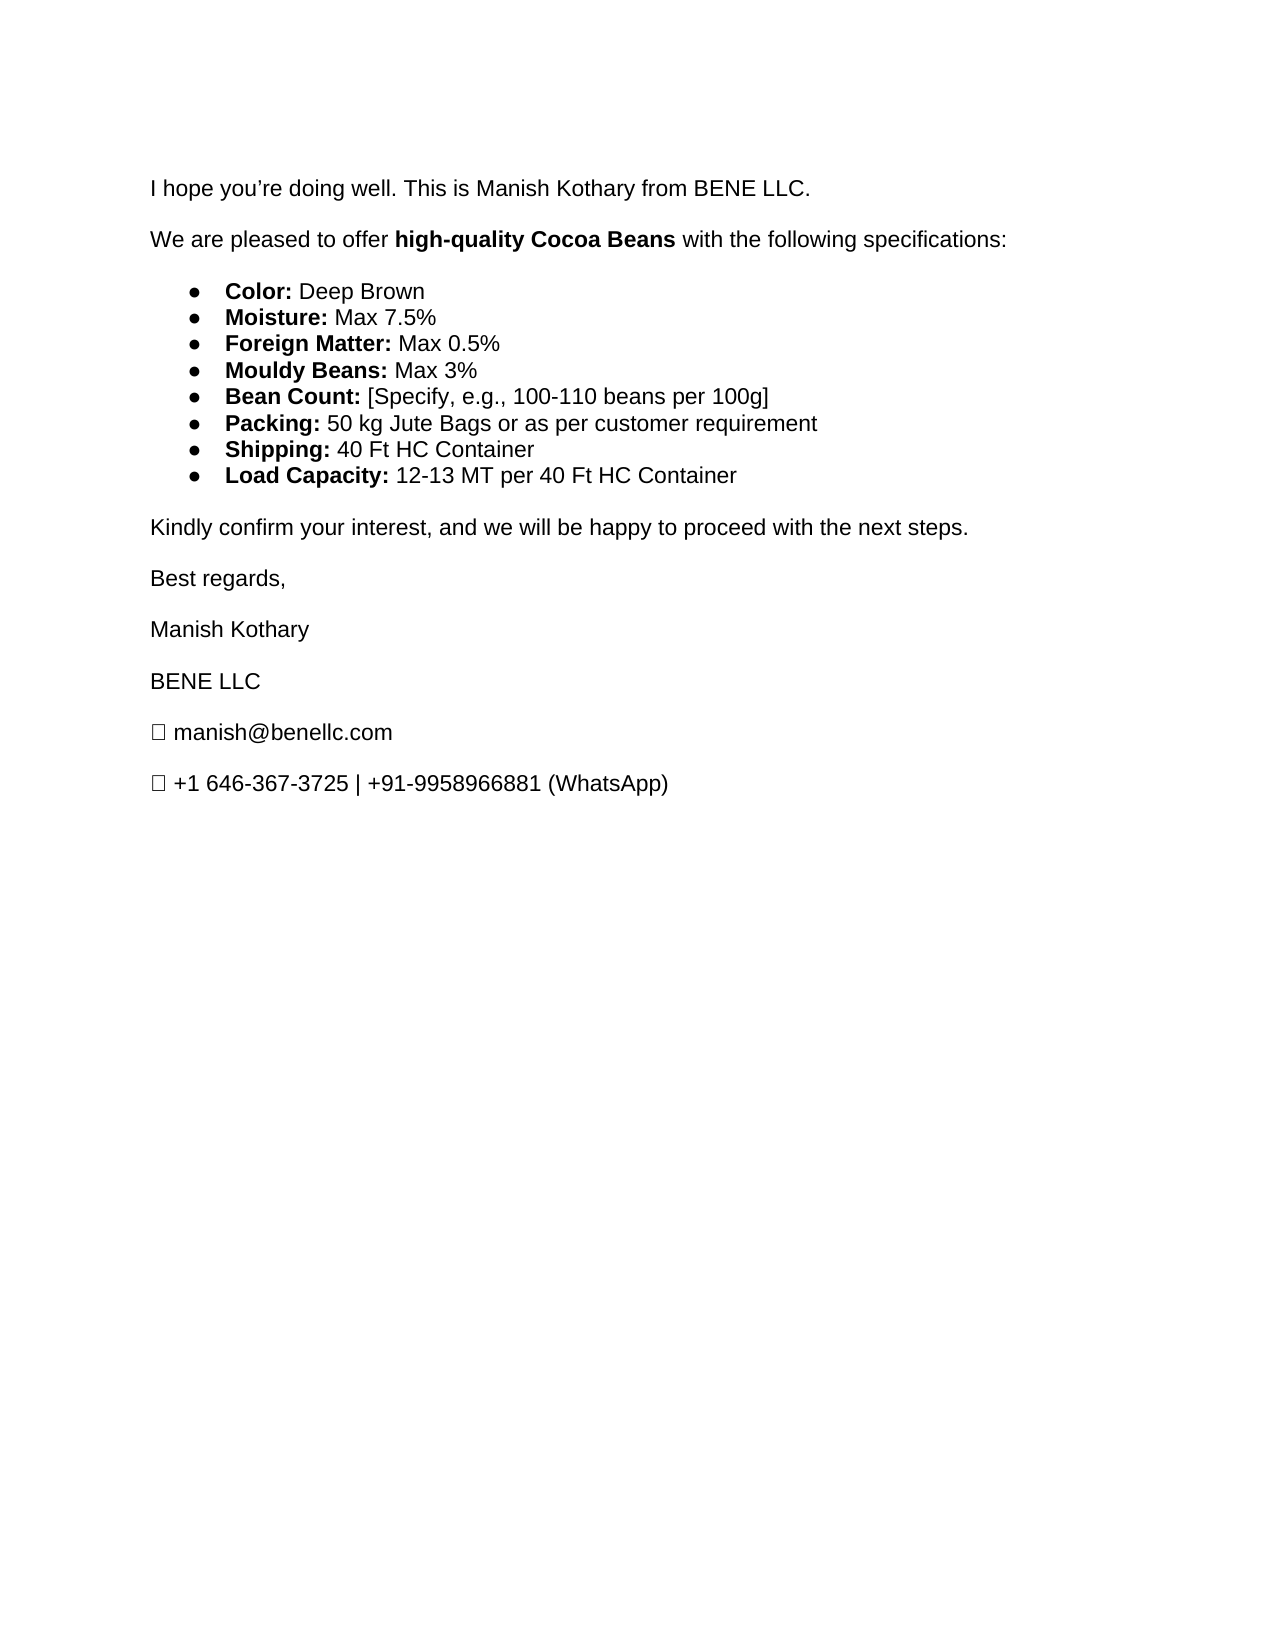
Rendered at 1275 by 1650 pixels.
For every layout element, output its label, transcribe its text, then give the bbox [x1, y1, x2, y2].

list Mouldy Beans: Max 3% [187, 357, 1125, 383]
list Moisture: Max 7.5% [187, 304, 1125, 330]
list Bean Count: [Specify, e.g., 100-110 beans per 100g] [187, 383, 1125, 409]
list Color: Deep Brown [187, 278, 1125, 304]
list Foreign Matter: Max 0.5% [187, 330, 1125, 357]
text 📧 manish@benellc.com [150, 719, 1125, 745]
list Packing: 50 kg Jute Bags or as per customer requirement [187, 409, 1125, 436]
text 📞 ‪+1 646-367-3725‬ | ‪+91-9958966881‬ (WhatsApp) [150, 770, 1125, 797]
text BENE LLC [150, 668, 1125, 694]
text I hope you’re doing well. This is Manish Kothary from BENE LLC. [150, 175, 1125, 201]
text Manish Kothary [150, 616, 1125, 643]
list Load Capacity: 12-13 MT per 40 Ft HC Container [187, 462, 1125, 488]
text Kindly confirm your interest, and we will be happy to proceed with the next steps. [150, 513, 1125, 540]
text We are pleased to offer high-quality Cocoa Beans with the following specifications: [150, 226, 1125, 253]
text Best regards, [150, 565, 1125, 591]
list Shipping: 40 Ft HC Container [187, 436, 1125, 462]
